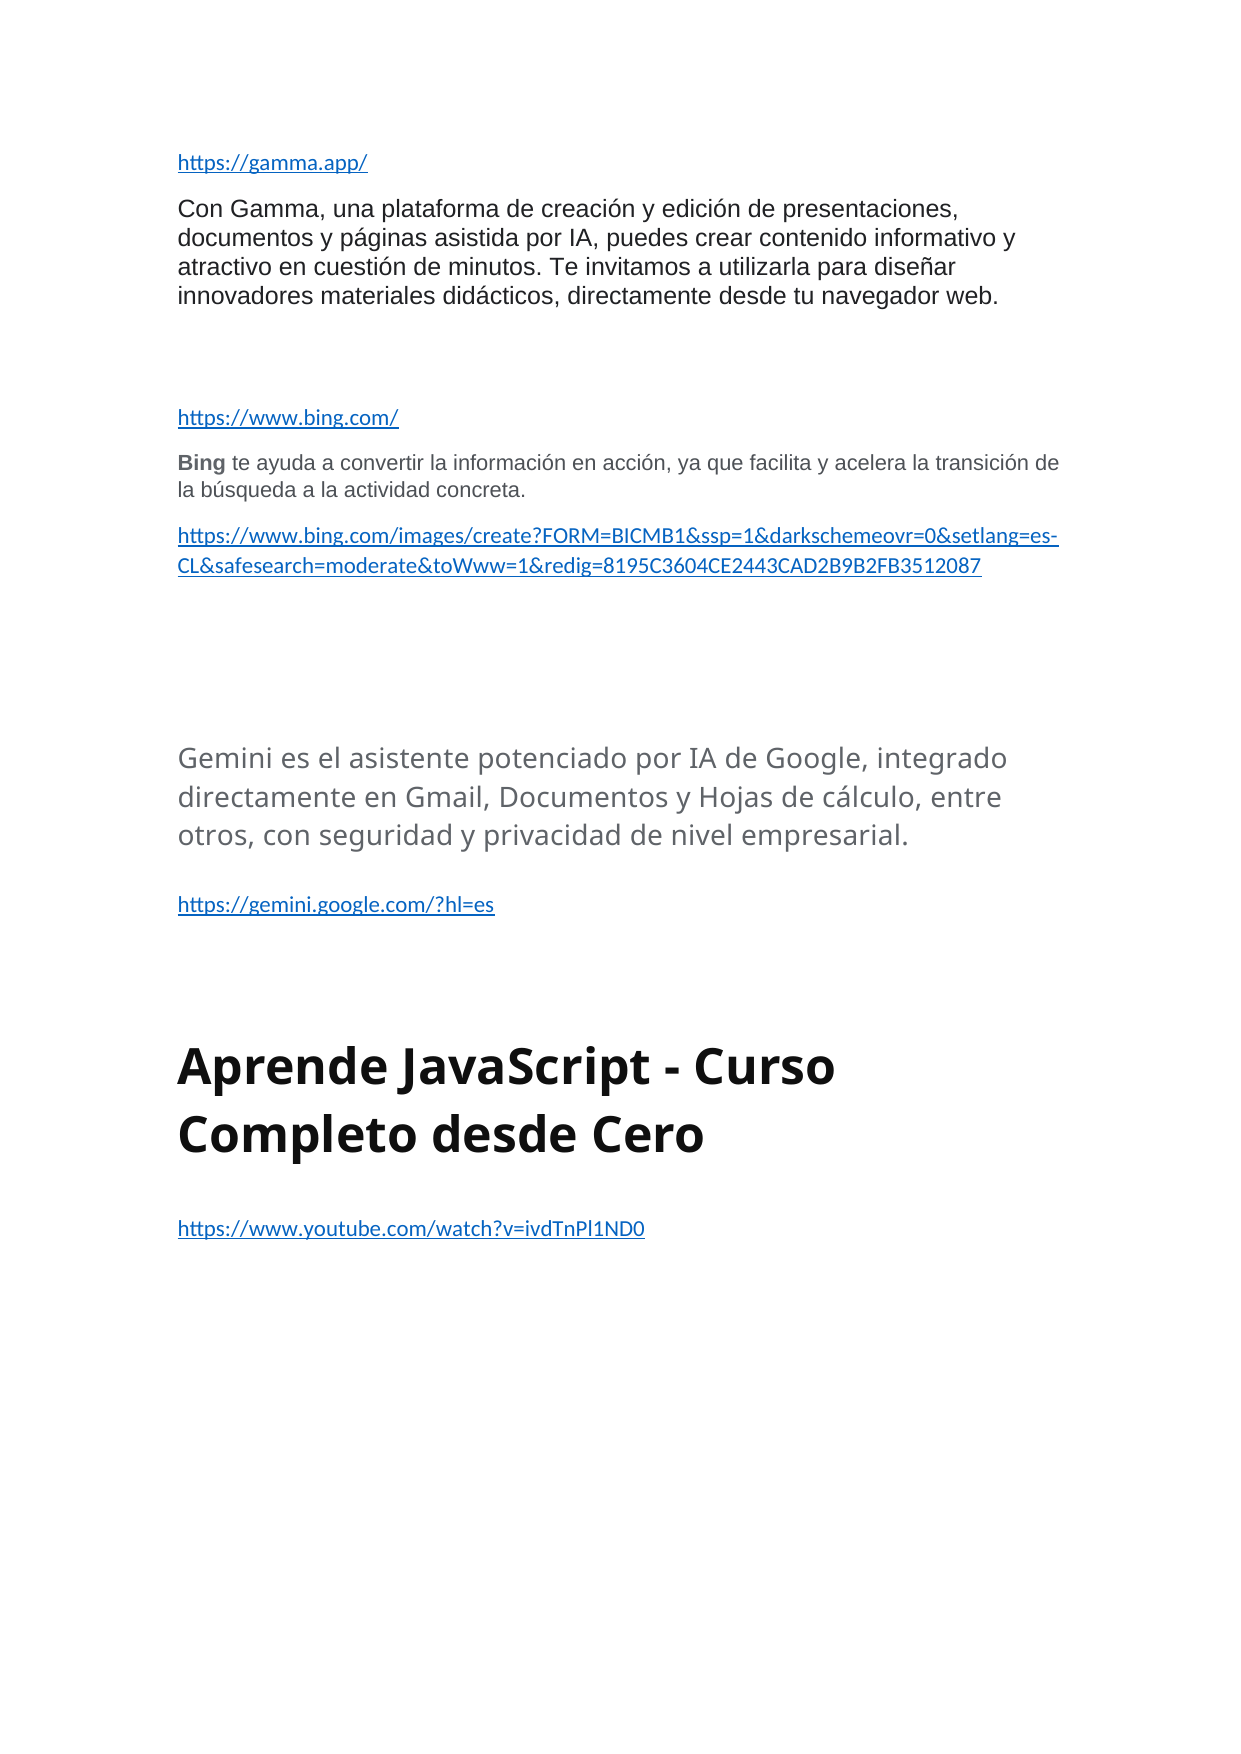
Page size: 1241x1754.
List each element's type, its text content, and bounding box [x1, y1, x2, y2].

text https://gemini.google.com/?hl=es [177, 854, 1063, 918]
text https://gamma.app/ [177, 148, 1063, 176]
text Gemini es el asistente potenciado por IA de Google, integrado directamente en Gmail, Documentos y Hojas de cálculo, entre otros, con seguridad y privacidad de nivel empresarial. [177, 739, 1063, 854]
text https://www.youtube.com/watch?v=ivdTnPl1ND0 [177, 1214, 1063, 1242]
text https://www.bing.com/ [177, 403, 1063, 431]
text https://www.bing.com/images/create?FORM=BICMB1&ssp=1&darkschemeovr=0&setlang=es-CL&safesearch=moderate&toWww=1&redig=8195C3604CE2443CAD2B9B2FB3512087 [177, 521, 1063, 579]
text Aprende JavaScript - Curso Completo desde Cero [177, 1031, 1063, 1167]
text Bing te ayuda a convertir la información en acción, ya que facilita y acelera la transición de la búsqueda a la actividad concreta. [177, 450, 1063, 502]
text Con Gamma, una plataforma de creación y edición de presentaciones, documentos y páginas asistida por IA, puedes crear contenido informativo y atractivo en cuestión de minutos. Te invitamos a utilizarla para diseñar innovadores materiales didácticos, directamente desde tu navegador web. [177, 194, 1063, 309]
